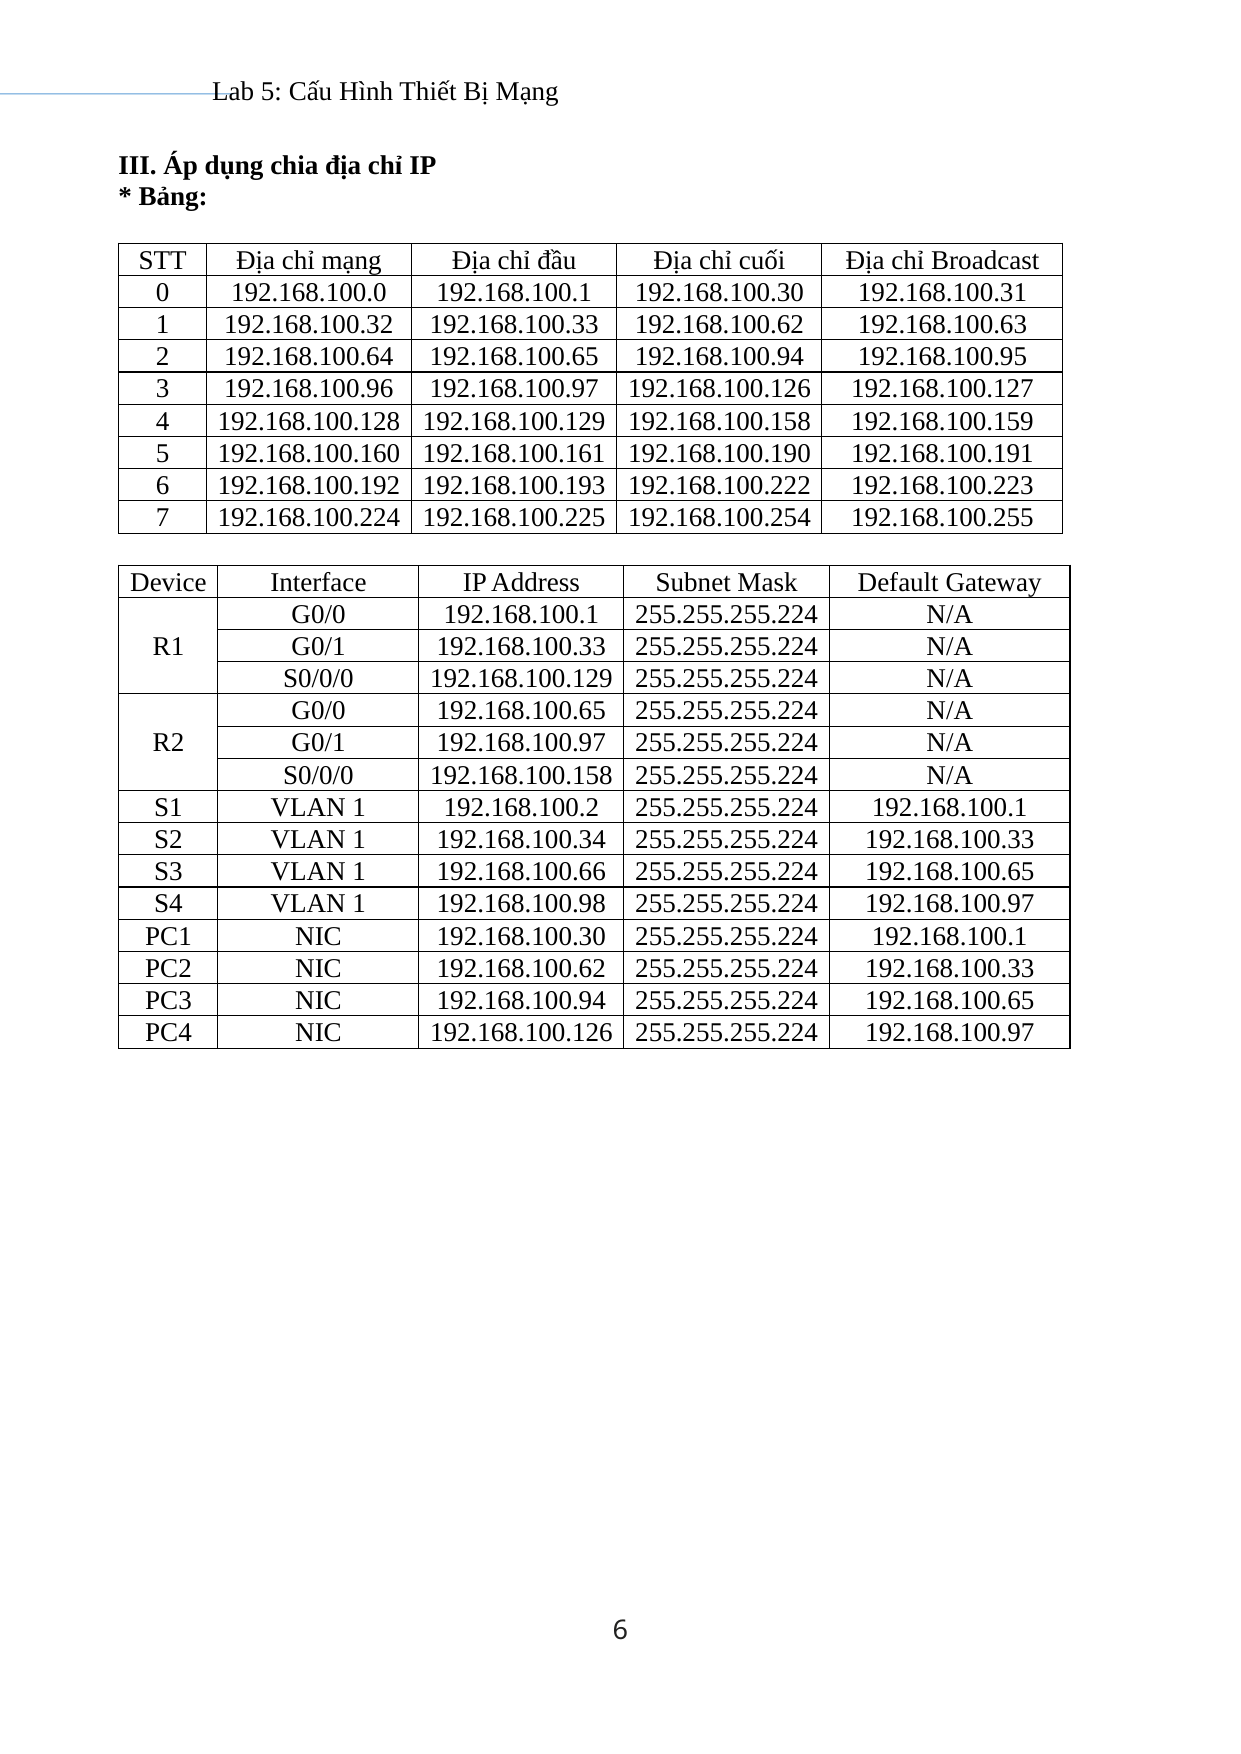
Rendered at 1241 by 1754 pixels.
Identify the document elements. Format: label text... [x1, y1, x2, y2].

table_cell 192.168.100.129 [419, 662, 623, 693]
table_cell N/A [830, 727, 1069, 758]
table_cell 1 [119, 308, 206, 339]
table_cell S0/0/0 [218, 662, 418, 693]
table_cell 192.168.100.30 [419, 920, 623, 951]
table_cell 192.168.100.1 [830, 791, 1069, 822]
table_cell 0 [119, 276, 206, 307]
table_cell 192.168.100.97 [419, 727, 623, 758]
table_cell 192.168.100.32 [207, 308, 411, 339]
table_cell 192.168.100.158 [617, 405, 821, 436]
table_cell 192.168.100.33 [830, 823, 1069, 854]
table_cell N/A [830, 694, 1069, 726]
table_cell 192.168.100.66 [419, 855, 623, 886]
table_cell PC4 [119, 1016, 217, 1047]
table_cell 192.168.100.94 [617, 340, 821, 371]
table_cell 192.168.100.62 [617, 308, 821, 339]
table_cell 255.255.255.224 [624, 888, 829, 919]
table_cell G0/1 [218, 727, 418, 758]
table_cell NIC [218, 952, 418, 983]
table_cell 192.168.100.98 [419, 888, 623, 919]
table_header Subnet Mask [624, 566, 829, 597]
table_cell 192.168.100.30 [617, 276, 821, 307]
table_cell 255.255.255.224 [624, 694, 829, 726]
table_cell 255.255.255.224 [624, 598, 829, 629]
table_cell 192.168.100.222 [617, 469, 821, 500]
table_header Địa chỉ đầu [412, 244, 616, 275]
table_cell S3 [119, 855, 217, 886]
table_cell 192.168.100.128 [207, 405, 411, 436]
table_cell 192.168.100.160 [207, 437, 411, 468]
table_cell R1 [119, 598, 217, 693]
table_cell N/A [830, 630, 1069, 661]
table_cell 192.168.100.224 [207, 501, 411, 532]
table_cell S1 [119, 791, 217, 822]
table_cell 192.168.100.63 [822, 308, 1062, 339]
table_cell 5 [119, 437, 206, 468]
table_cell 4 [119, 405, 206, 436]
table_cell 192.168.100.193 [412, 469, 616, 500]
table_cell 192.168.100.127 [822, 373, 1062, 404]
table_cell 192.168.100.223 [822, 469, 1062, 500]
table_cell 192.168.100.33 [830, 952, 1069, 983]
table_cell 192.168.100.65 [419, 694, 623, 726]
table_cell 192.168.100.97 [412, 373, 616, 404]
table_cell PC2 [119, 952, 217, 983]
table_cell 192.168.100.1 [412, 276, 616, 307]
table_cell 255.255.255.224 [624, 920, 829, 951]
table_cell 192.168.100.65 [830, 855, 1069, 886]
table_cell 255.255.255.224 [624, 759, 829, 790]
table_cell 192.168.100.191 [822, 437, 1062, 468]
table_cell VLAN 1 [218, 855, 418, 886]
table_cell 192.168.100.126 [419, 1016, 623, 1047]
table_cell 192.168.100.31 [822, 276, 1062, 307]
table_cell 192.168.100.254 [617, 501, 821, 532]
table_cell 192.168.100.95 [822, 340, 1062, 371]
table_cell 192.168.100.97 [830, 1016, 1069, 1047]
table_header Địa chỉ mạng [207, 244, 411, 275]
table_header STT [119, 244, 206, 275]
table_header Địa chỉ cuối [617, 244, 821, 275]
table_cell 255.255.255.224 [624, 855, 829, 886]
table_cell 192.168.100.64 [207, 340, 411, 371]
table_cell 255.255.255.224 [624, 630, 829, 661]
table_cell 192.168.100.62 [419, 952, 623, 983]
table_cell 192.168.100.96 [207, 373, 411, 404]
table_cell 192.168.100.129 [412, 405, 616, 436]
table_cell 192.168.100.255 [822, 501, 1062, 532]
table_cell 7 [119, 501, 206, 532]
table_cell 192.168.100.158 [419, 759, 623, 790]
table_cell 2 [119, 340, 206, 371]
table_cell VLAN 1 [218, 888, 418, 919]
table_cell 255.255.255.224 [624, 662, 829, 693]
table_cell 255.255.255.224 [624, 1016, 829, 1047]
table_cell R2 [119, 694, 217, 790]
table_cell 192.168.100.33 [419, 630, 623, 661]
table_cell VLAN 1 [218, 791, 418, 822]
table_header IP Address [419, 566, 623, 597]
table_cell 192.168.100.190 [617, 437, 821, 468]
table_cell 192.168.100.97 [830, 888, 1069, 919]
table_cell G0/0 [218, 694, 418, 726]
table_header Interface [218, 566, 418, 597]
table_cell 192.168.100.1 [419, 598, 623, 629]
table_cell 255.255.255.224 [624, 823, 829, 854]
text * Bảng: [118, 180, 1122, 212]
table_cell N/A [830, 759, 1069, 790]
table_cell 255.255.255.224 [624, 952, 829, 983]
text III. Áp dụng chia địa chỉ IP [118, 149, 1122, 180]
table_cell PC3 [119, 984, 217, 1015]
table_cell S2 [119, 823, 217, 854]
table_cell 192.168.100.34 [419, 823, 623, 854]
table_cell VLAN 1 [218, 823, 418, 854]
table_cell 192.168.100.159 [822, 405, 1062, 436]
table_cell PC1 [119, 920, 217, 951]
table_cell 192.168.100.192 [207, 469, 411, 500]
table_cell 192.168.100.126 [617, 373, 821, 404]
table_header Default Gateway [830, 566, 1069, 597]
table_cell NIC [218, 920, 418, 951]
table_cell 192.168.100.33 [412, 308, 616, 339]
table_cell NIC [218, 1016, 418, 1047]
table_cell 192.168.100.2 [419, 791, 623, 822]
table_cell 3 [119, 373, 206, 404]
table_cell N/A [830, 662, 1069, 693]
table_cell S4 [119, 888, 217, 919]
table_cell NIC [218, 984, 418, 1015]
table_cell 192.168.100.65 [830, 984, 1069, 1015]
table_cell 255.255.255.224 [624, 727, 829, 758]
table_cell 192.168.100.225 [412, 501, 616, 532]
table_header Địa chỉ Broadcast [822, 244, 1062, 275]
table_cell S0/0/0 [218, 759, 418, 790]
table_cell 192.168.100.65 [412, 340, 616, 371]
table_cell 192.168.100.1 [830, 920, 1069, 951]
table_cell 255.255.255.224 [624, 984, 829, 1015]
table_header Device [119, 566, 217, 597]
table_cell 6 [119, 469, 206, 500]
table_cell G0/0 [218, 598, 418, 629]
table_cell N/A [830, 598, 1069, 629]
table_cell G0/1 [218, 630, 418, 661]
table_cell 255.255.255.224 [624, 791, 829, 822]
table_cell 192.168.100.161 [412, 437, 616, 468]
table_cell 192.168.100.94 [419, 984, 623, 1015]
table_cell 192.168.100.0 [207, 276, 411, 307]
